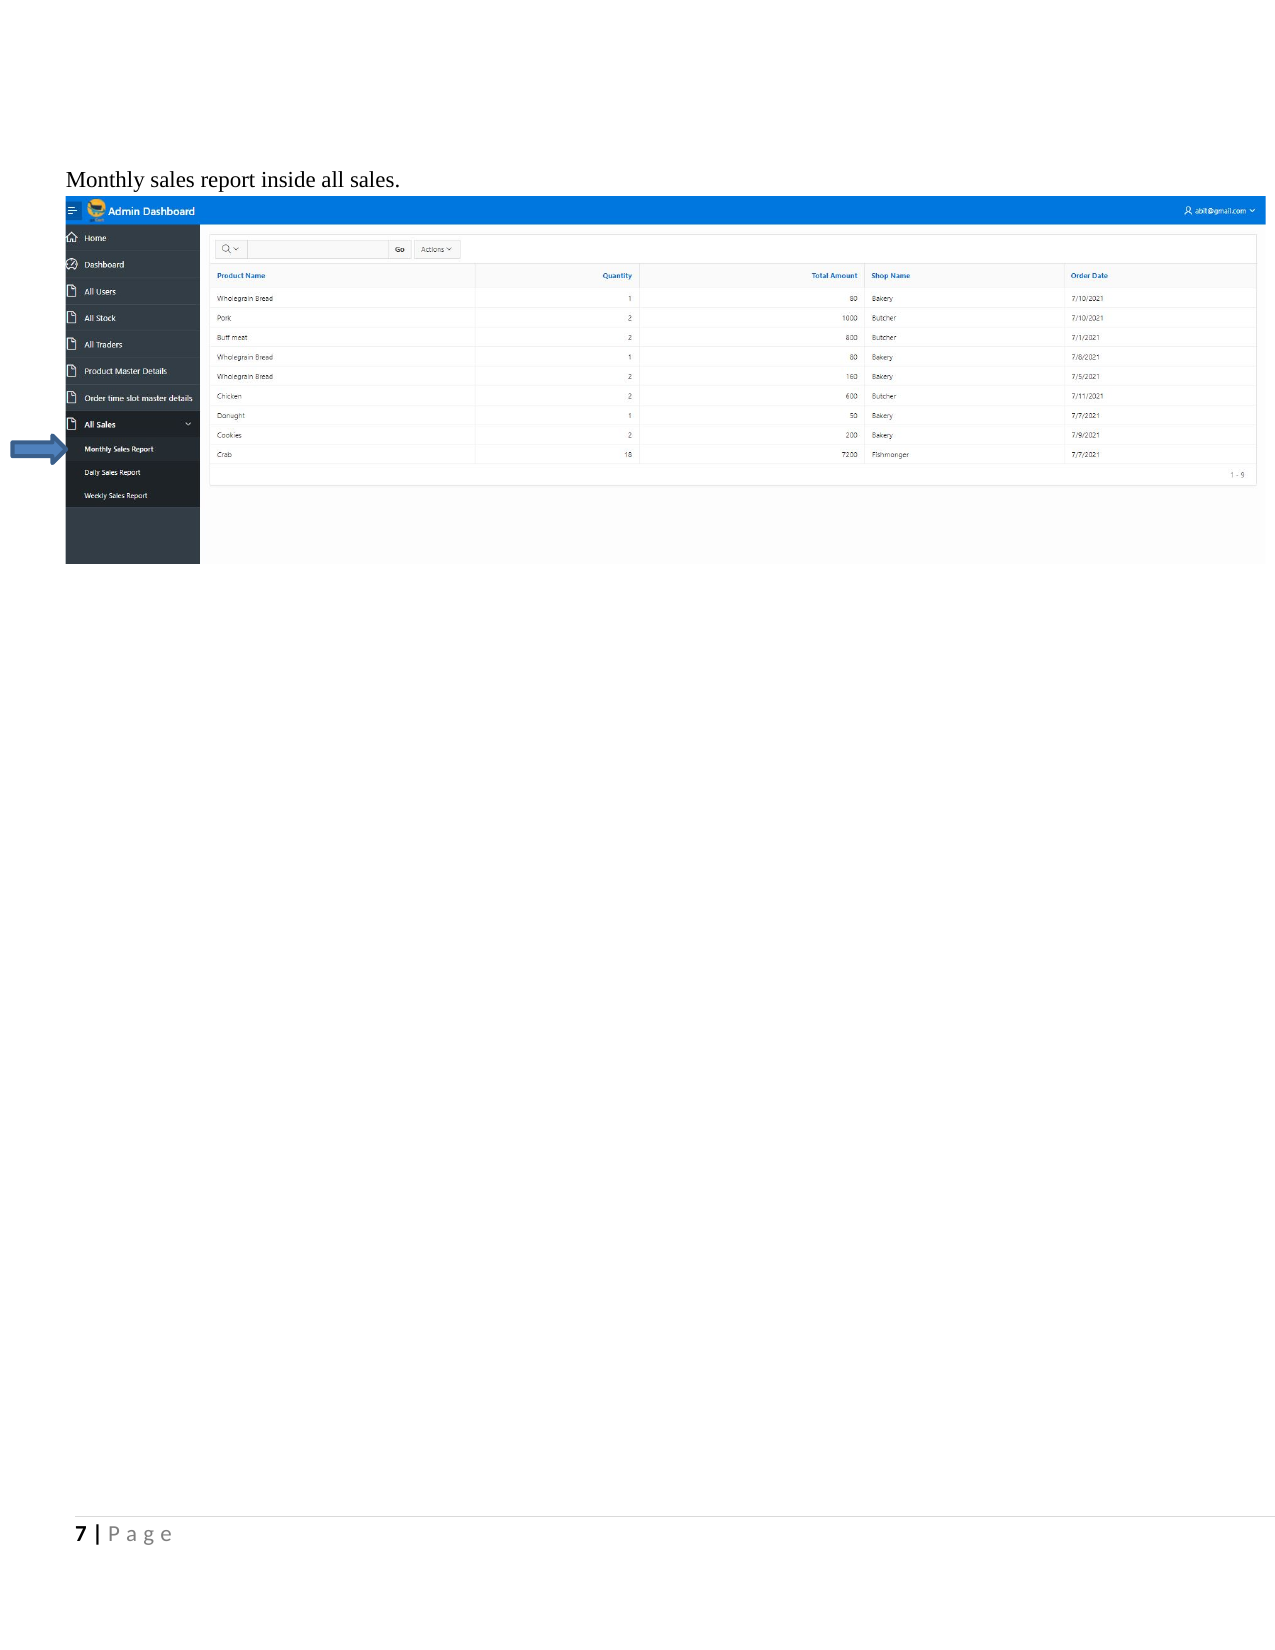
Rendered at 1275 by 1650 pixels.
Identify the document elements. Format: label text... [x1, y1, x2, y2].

picture [65, 196, 1266, 564]
